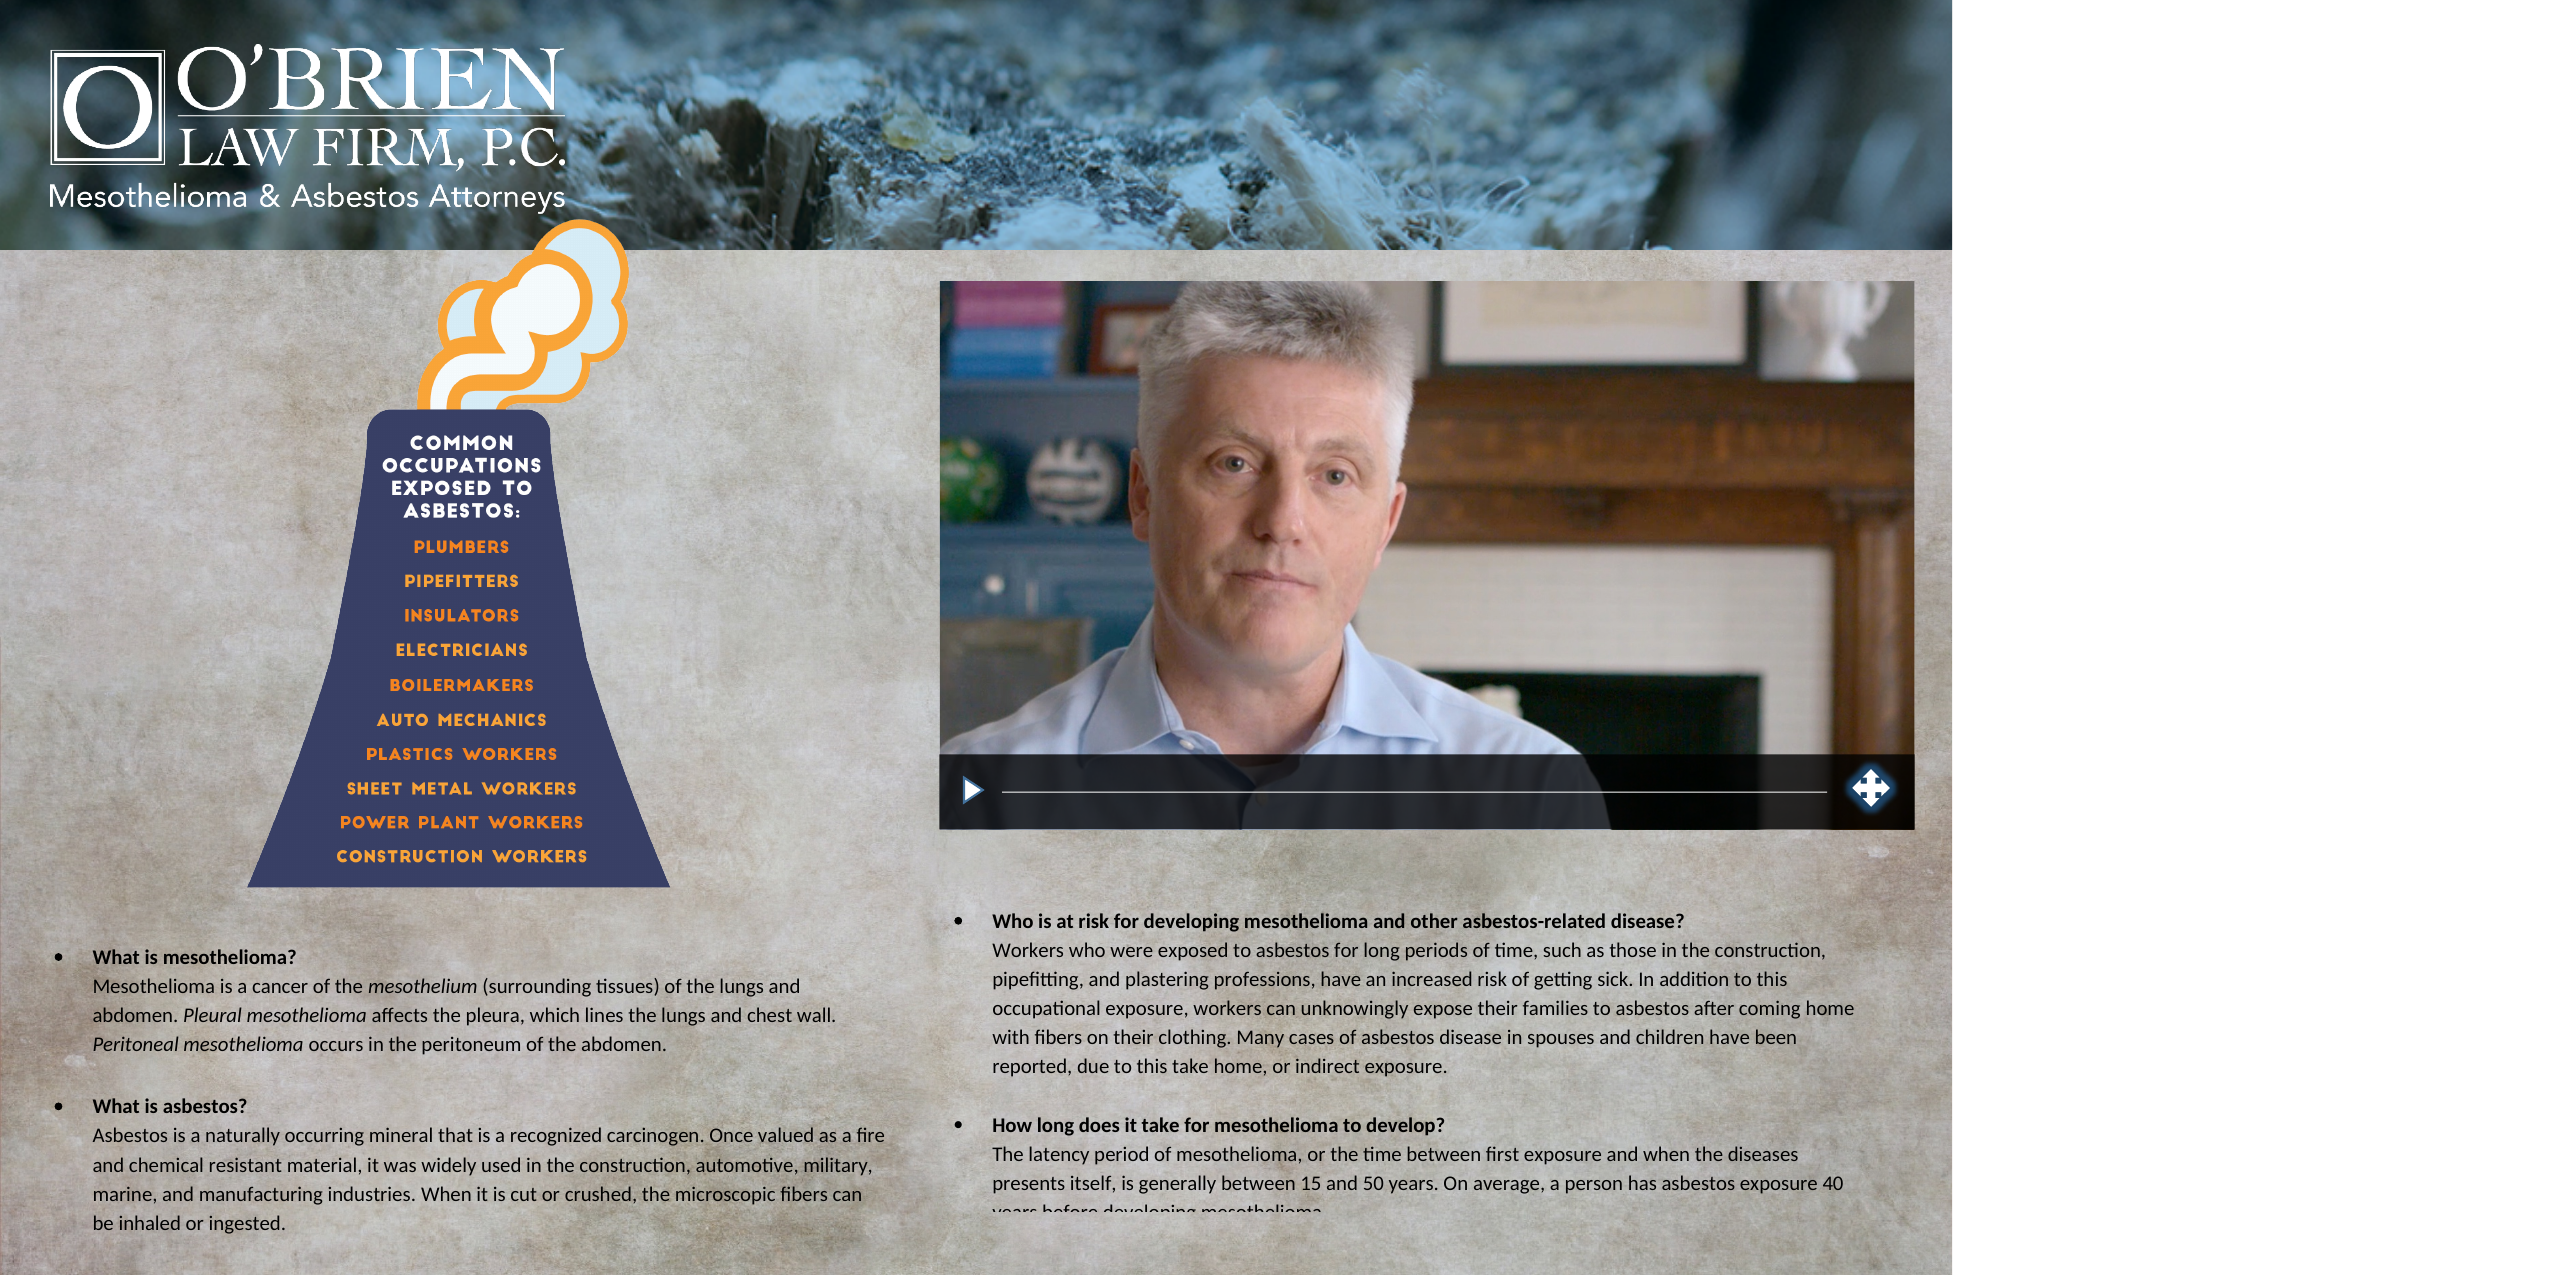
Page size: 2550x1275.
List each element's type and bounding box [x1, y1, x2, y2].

picture [0, 0, 1953, 1275]
